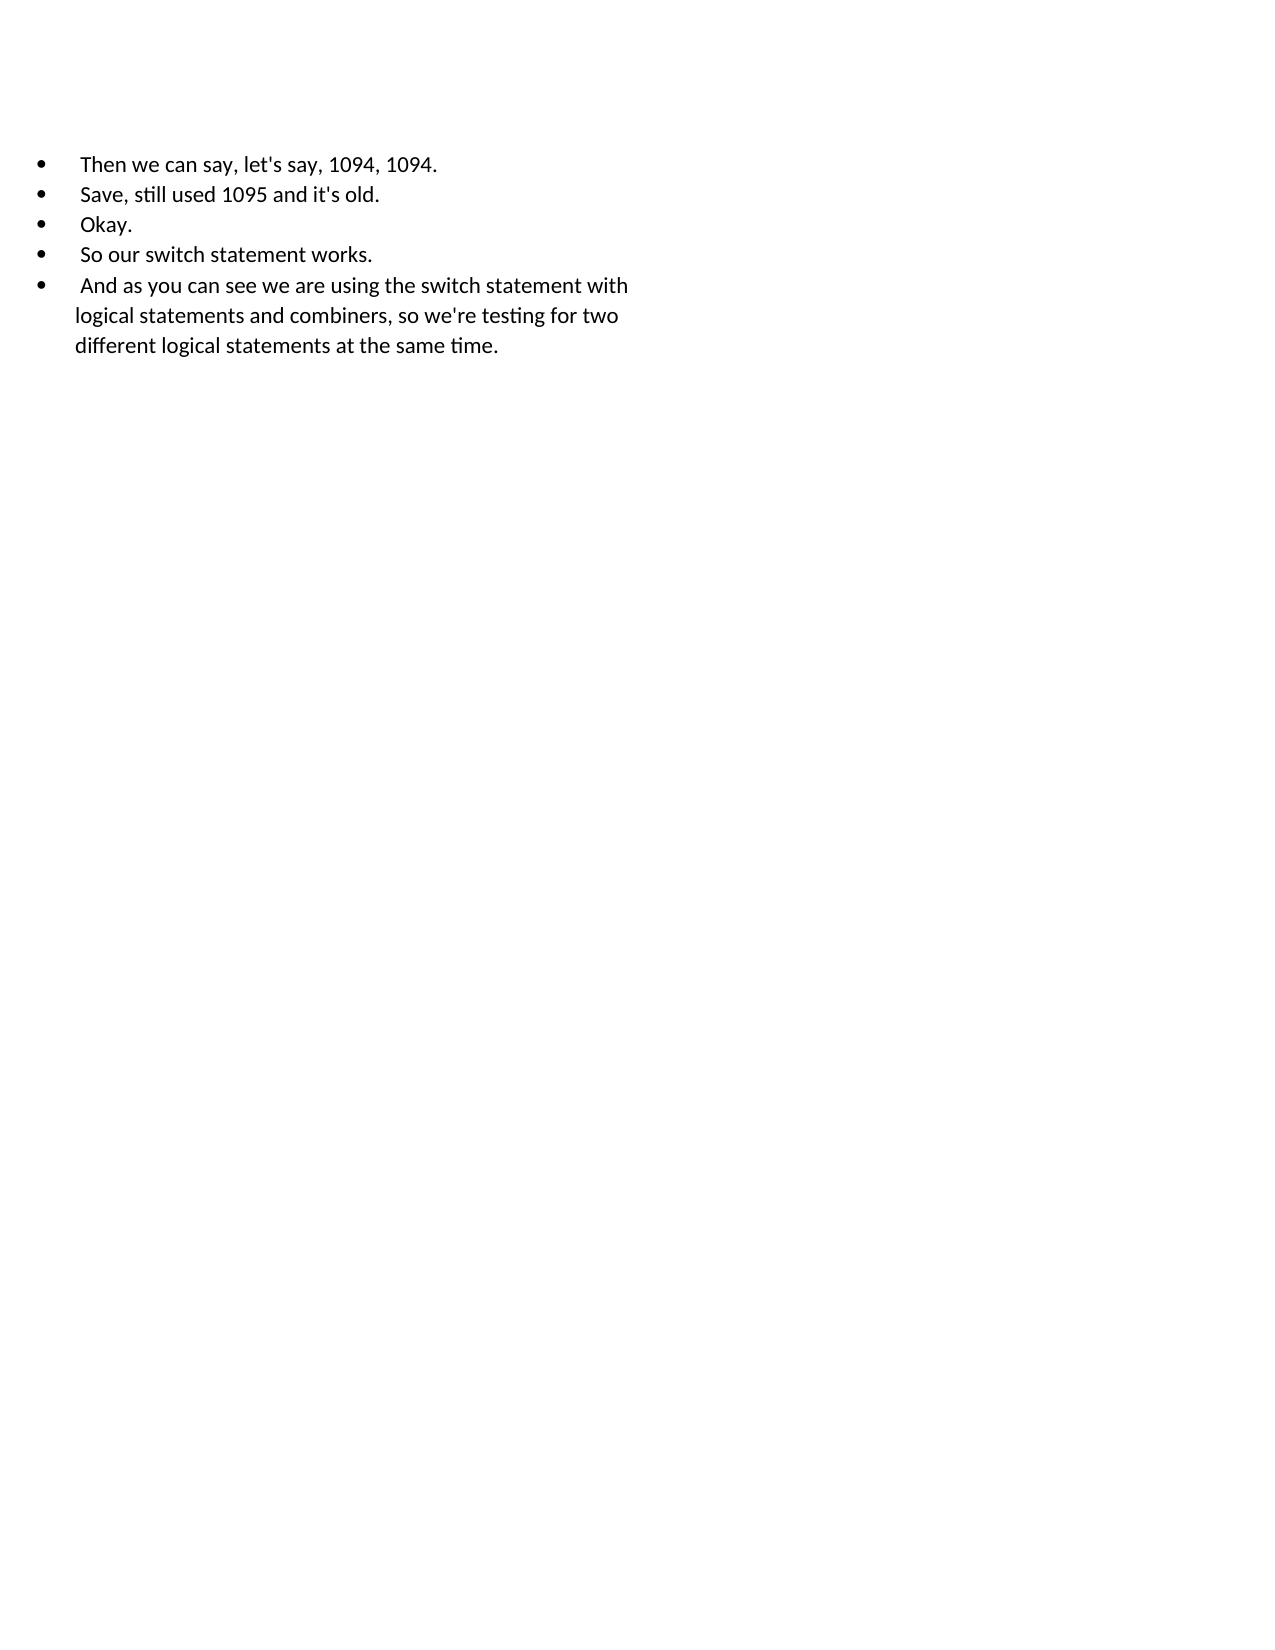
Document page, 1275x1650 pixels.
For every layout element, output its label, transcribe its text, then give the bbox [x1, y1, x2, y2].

list Okay. [37, 210, 684, 238]
list And as you can see we are using the switch statement with logical statements and combiners, so we're testing for two different logical statements at the same time. [37, 271, 684, 359]
list So our switch statement works. [37, 241, 684, 269]
list Save, still used 1095 and it's old. [37, 180, 684, 208]
list Then we can say, let's say, 1094, 1094. [37, 150, 684, 178]
